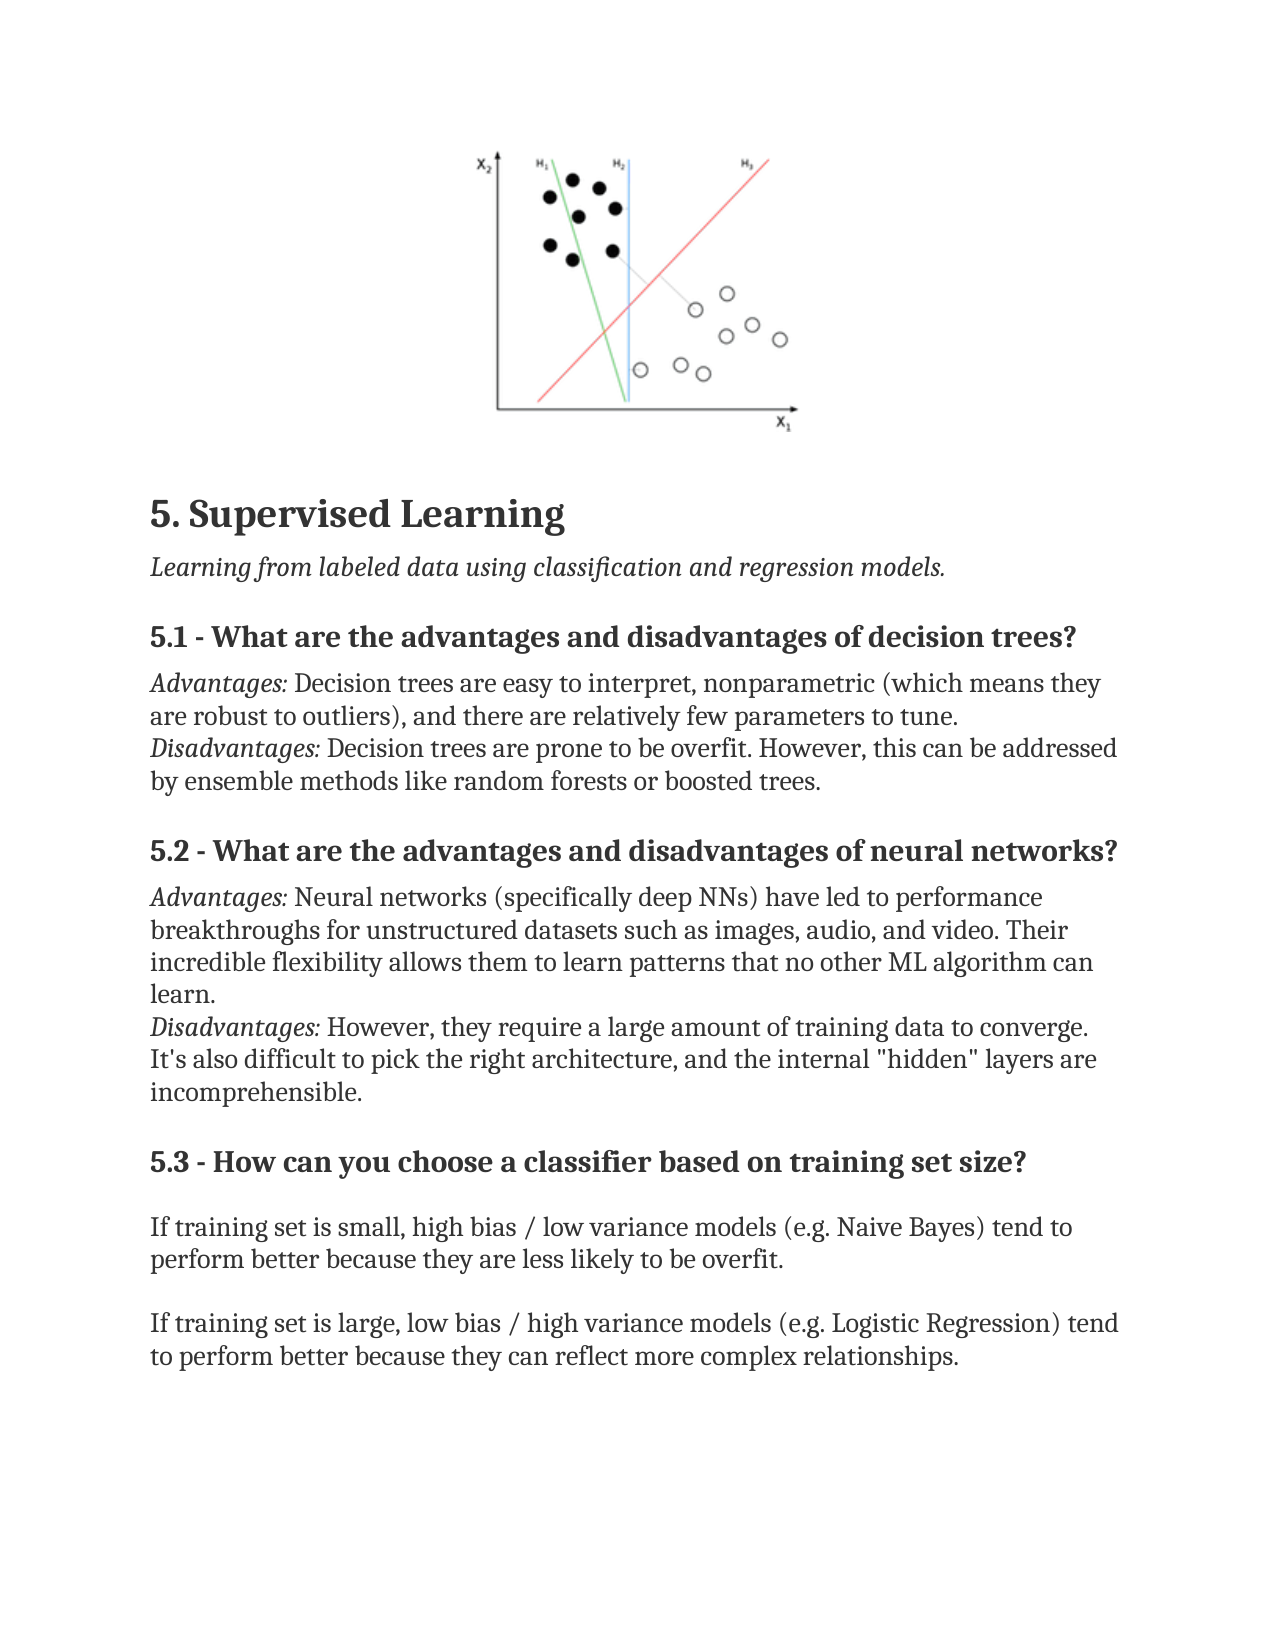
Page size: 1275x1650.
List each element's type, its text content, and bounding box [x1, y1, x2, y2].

text Learning from labeled data using classification and regression models. [150, 551, 1125, 583]
picture [475, 150, 800, 432]
text Disadvantages: However, they require a large amount of training data to converge. It's also difficult to pick the right architecture, and the internal "hidden" layers are incomprehensible. [150, 1011, 1125, 1108]
text Advantages: Neural networks (specifically deep NNs) have led to performance breakthroughs for unstructured datasets such as images, audio, and video. Their incredible flexibility allows them to learn patterns that no other ML algorithm can learn. [150, 881, 1125, 1011]
text If training set is small, high bias / low variance models (e.g. Naive Bayes) tend to perform better because they are less likely to be overfit. [150, 1211, 1125, 1276]
text 5.2 - What are the advantages and disadvantages of neural networks? [150, 822, 1125, 869]
text 5. Supervised Learning [150, 485, 1125, 538]
text If training set is large, low bias / high variance models (e.g. Logistic Regression) tend to perform better because they can reflect more complex relationships. [150, 1307, 1125, 1372]
text 5.1 - What are the advantages and disadvantages of decision trees? [150, 608, 1125, 655]
text 5.3 - How can you choose a classifier based on training set size? [150, 1133, 1125, 1180]
text Advantages: Decision trees are easy to interpret, nonparametric (which means they are robust to outliers), and there are relatively few parameters to tune. [150, 667, 1125, 732]
text Disadvantages: Decision trees are prone to be overfit. However, this can be addressed by ensemble methods like random forests or boosted trees. [150, 732, 1125, 797]
